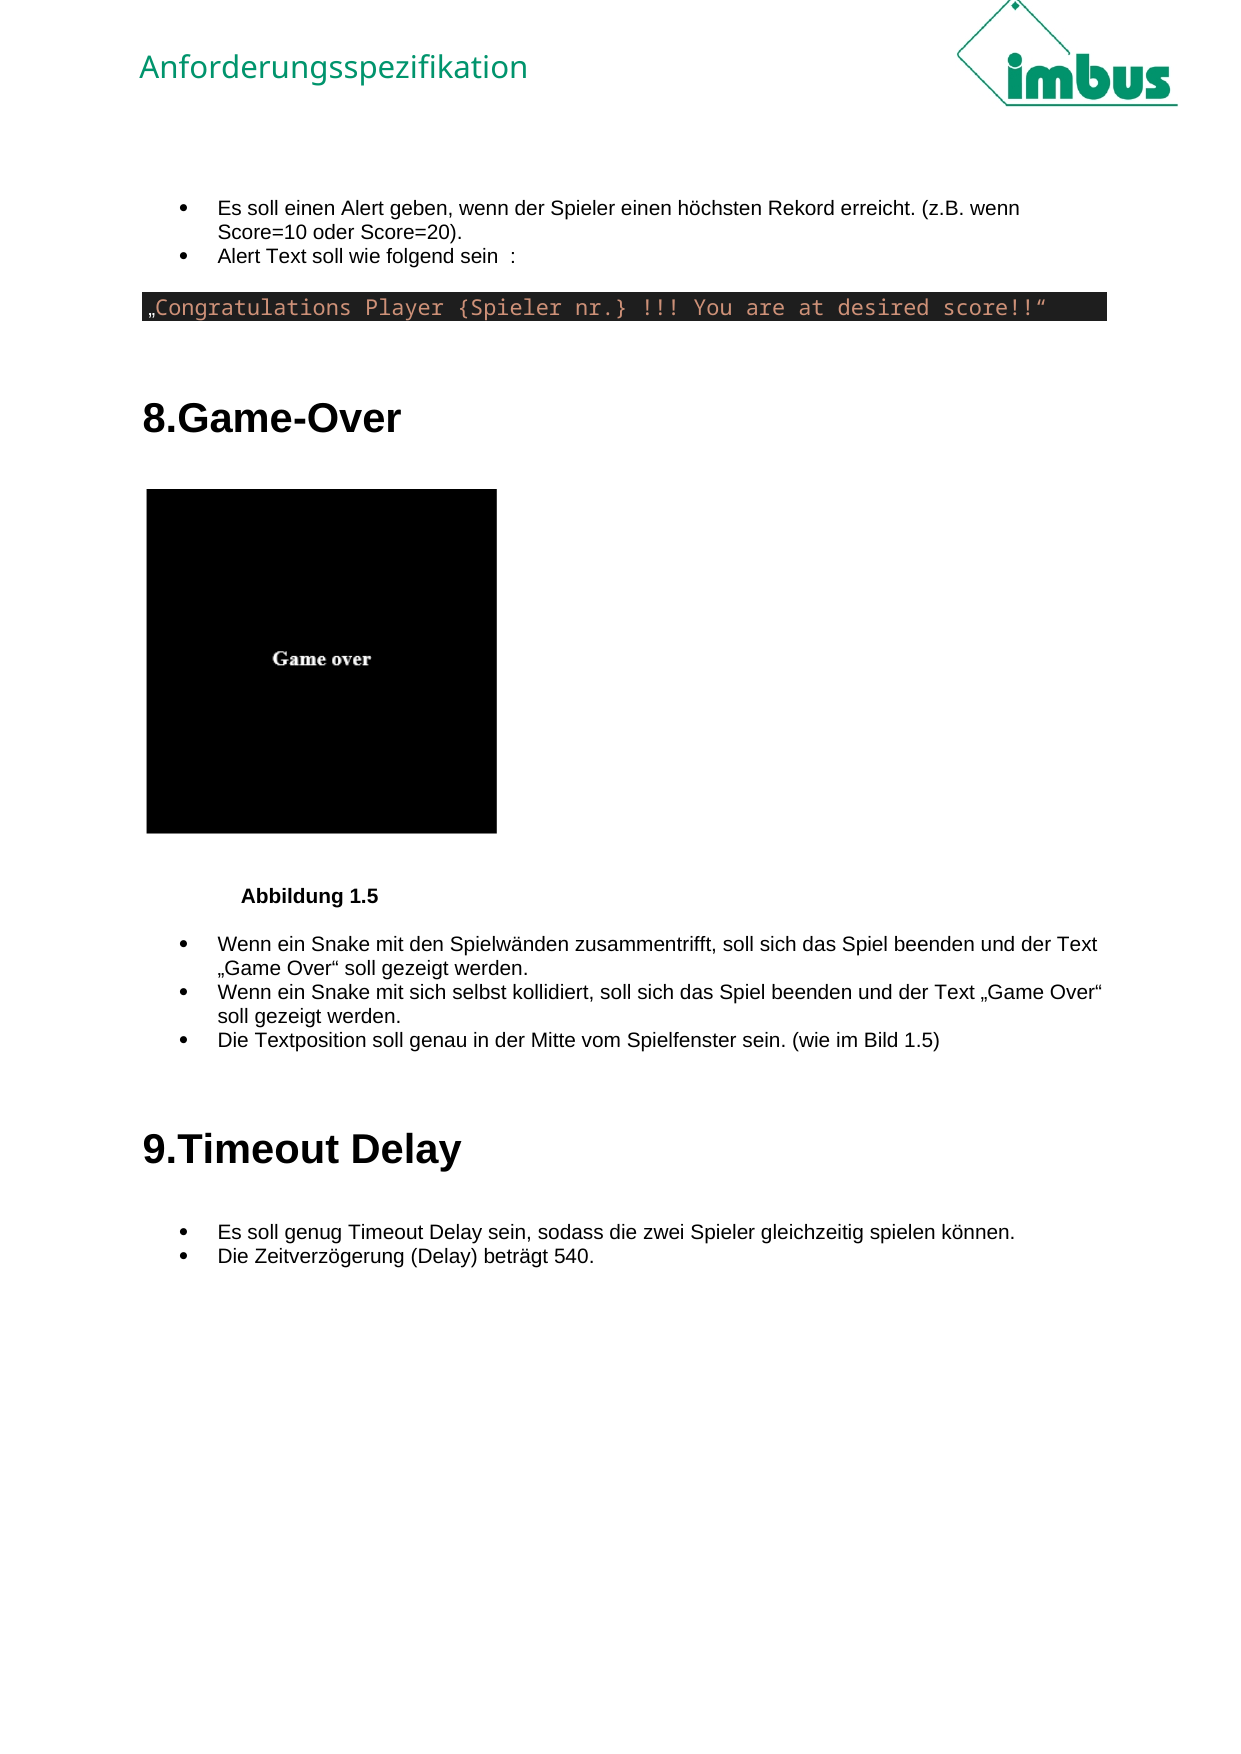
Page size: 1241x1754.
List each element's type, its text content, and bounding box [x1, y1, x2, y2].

text Abbildung 1.5 [142, 884, 1107, 908]
text „Congratulations Player {Spieler nr.} !!! You are at desired score!!“ [142, 292, 1107, 321]
list Die Zeitverzögerung (Delay) beträgt 540. [180, 1244, 1107, 1268]
list Die Textposition soll genau in der Mitte vom Spielfenster sein. (wie im Bild 1.5) [180, 1028, 1107, 1052]
text 8.Game-Over [142, 393, 1107, 441]
list Wenn ein Snake mit den Spielwänden zusammentrifft, soll sich das Spiel beenden und der Text „Game Over“ soll gezeigt werden. [180, 932, 1107, 980]
list Es soll genug Timeout Delay sein, sodass die zwei Spieler gleichzeitig spielen können. [180, 1220, 1107, 1244]
text 9.Timeout Delay [142, 1124, 1107, 1172]
list Wenn ein Snake mit sich selbst kollidiert, soll sich das Spiel beenden und der Text „Game Over“ soll gezeigt werden. [180, 980, 1107, 1028]
picture [954, 0, 1180, 109]
list Alert Text soll wie folgend sein : [180, 244, 1107, 268]
picture [142, 489, 602, 885]
list Es soll einen Alert geben, wenn der Spieler einen höchsten Rekord erreicht. (z.B. wenn Score=10 oder Score=20). [180, 196, 1107, 244]
